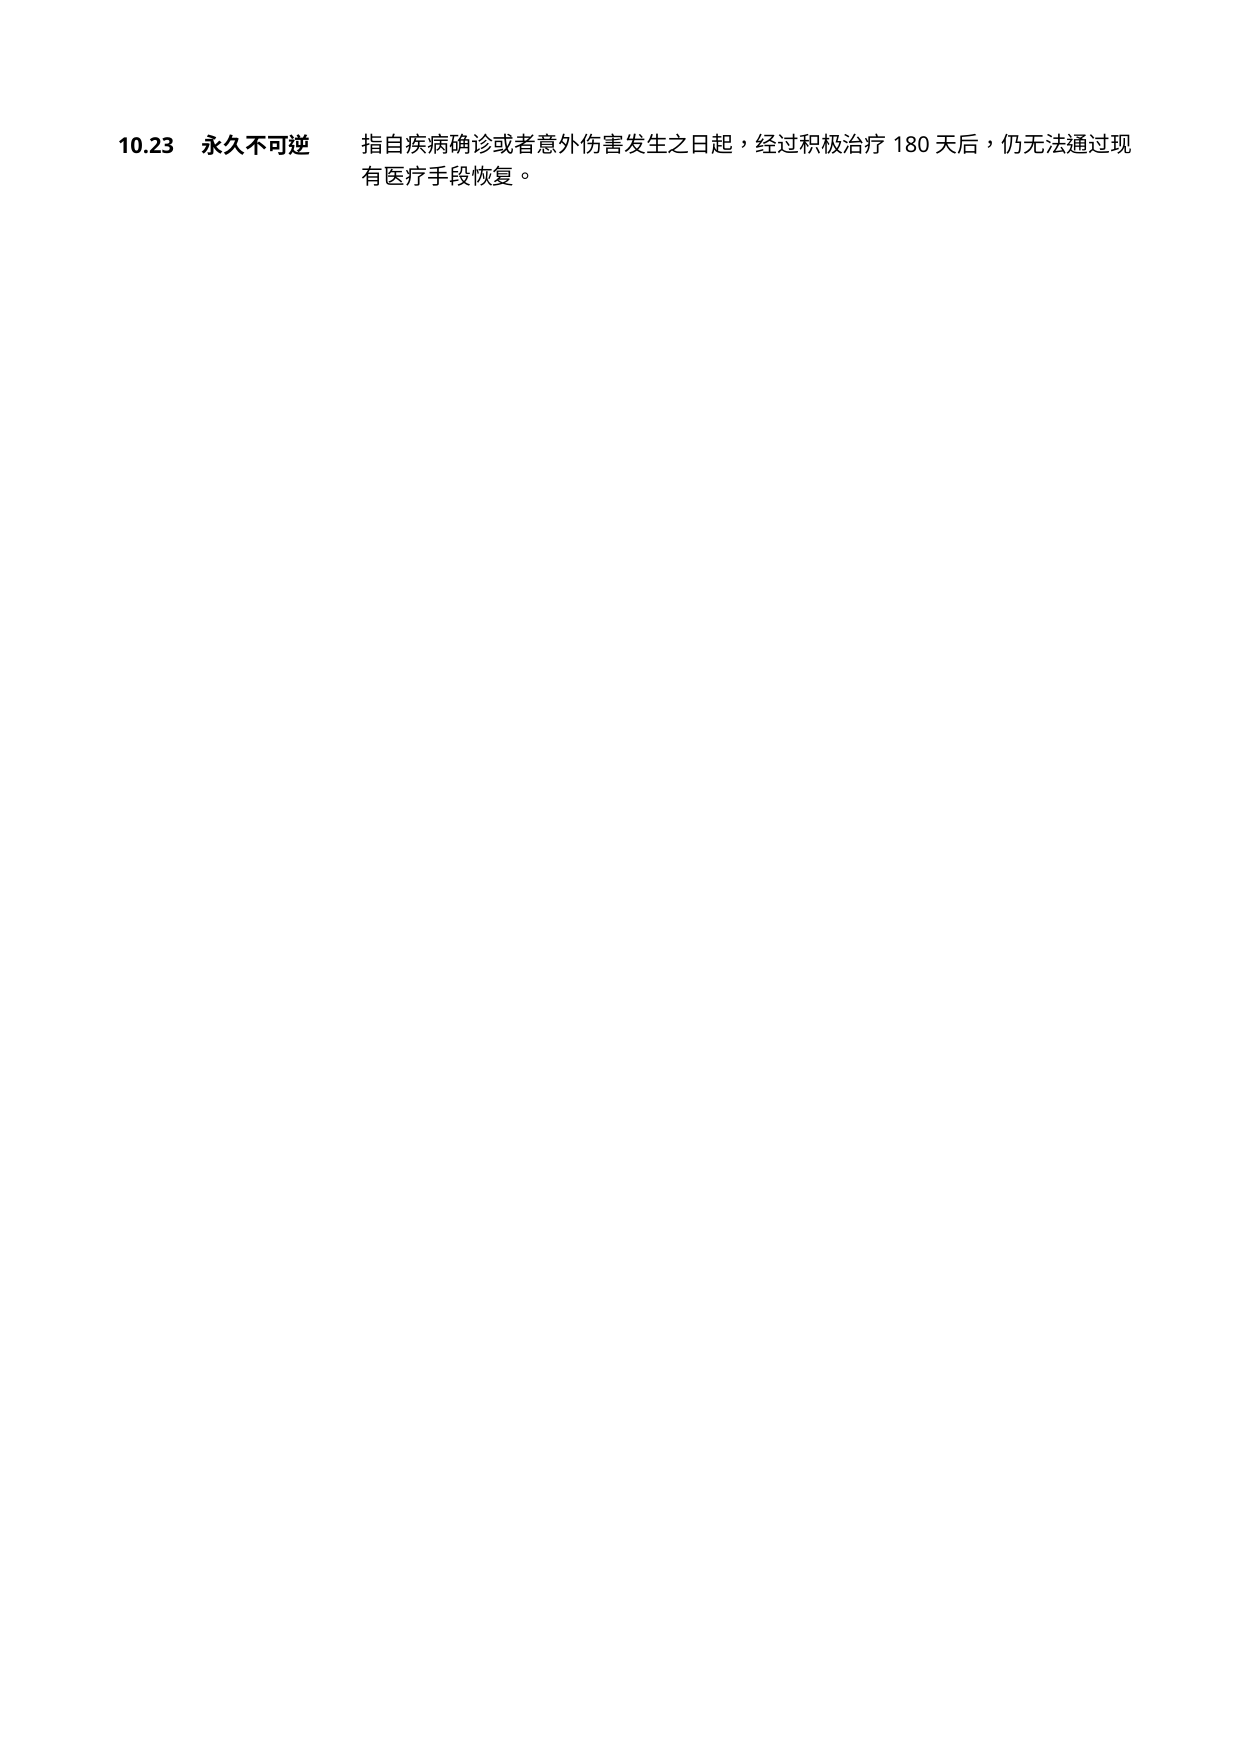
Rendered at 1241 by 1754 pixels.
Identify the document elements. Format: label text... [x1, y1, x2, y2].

table_cell 永久不可逆 [187, 119, 336, 191]
table_cell 10.23 [97, 119, 187, 191]
table_cell 指自疾病确诊或者意外伤害发生之日起，经过积极治疗 180 天后，仍无法通过现有医疗手段恢复。 [336, 119, 1157, 191]
